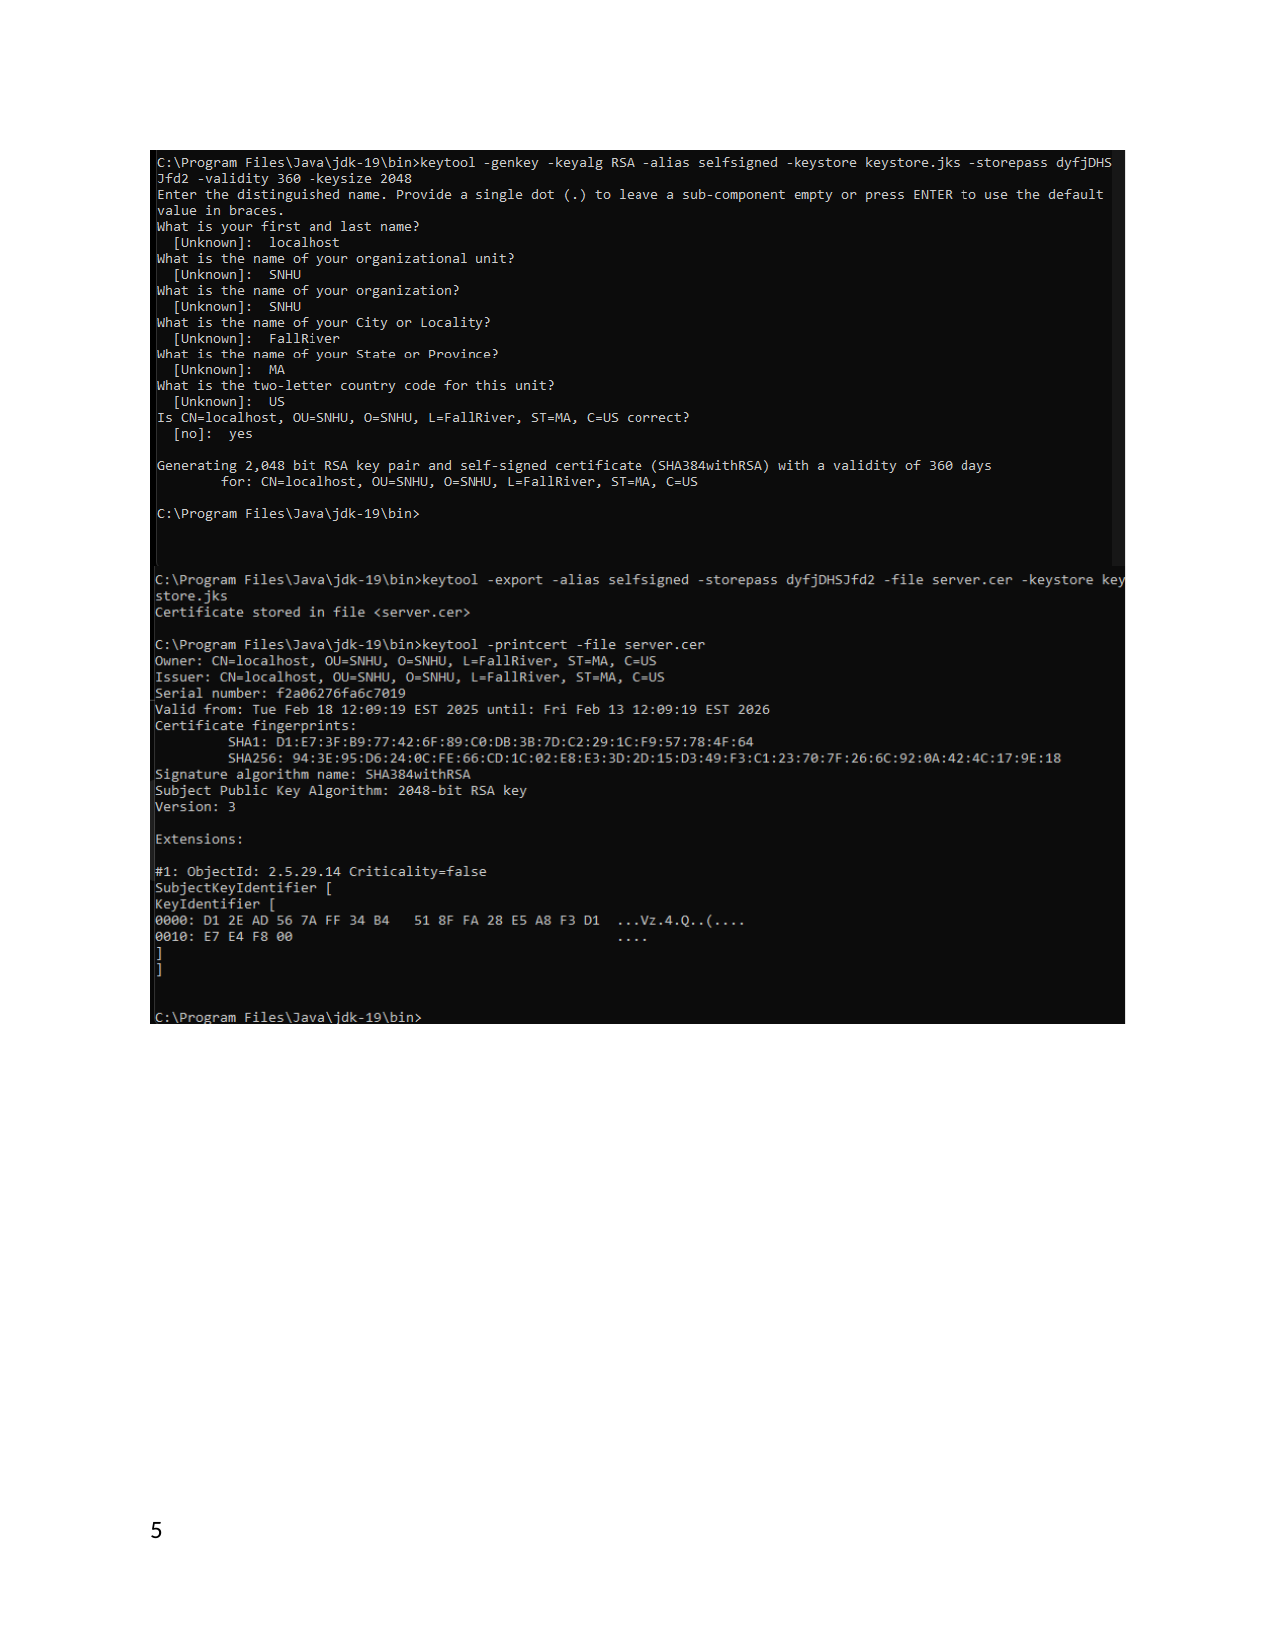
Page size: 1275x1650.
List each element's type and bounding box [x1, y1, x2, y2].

picture [150, 150, 1125, 1024]
